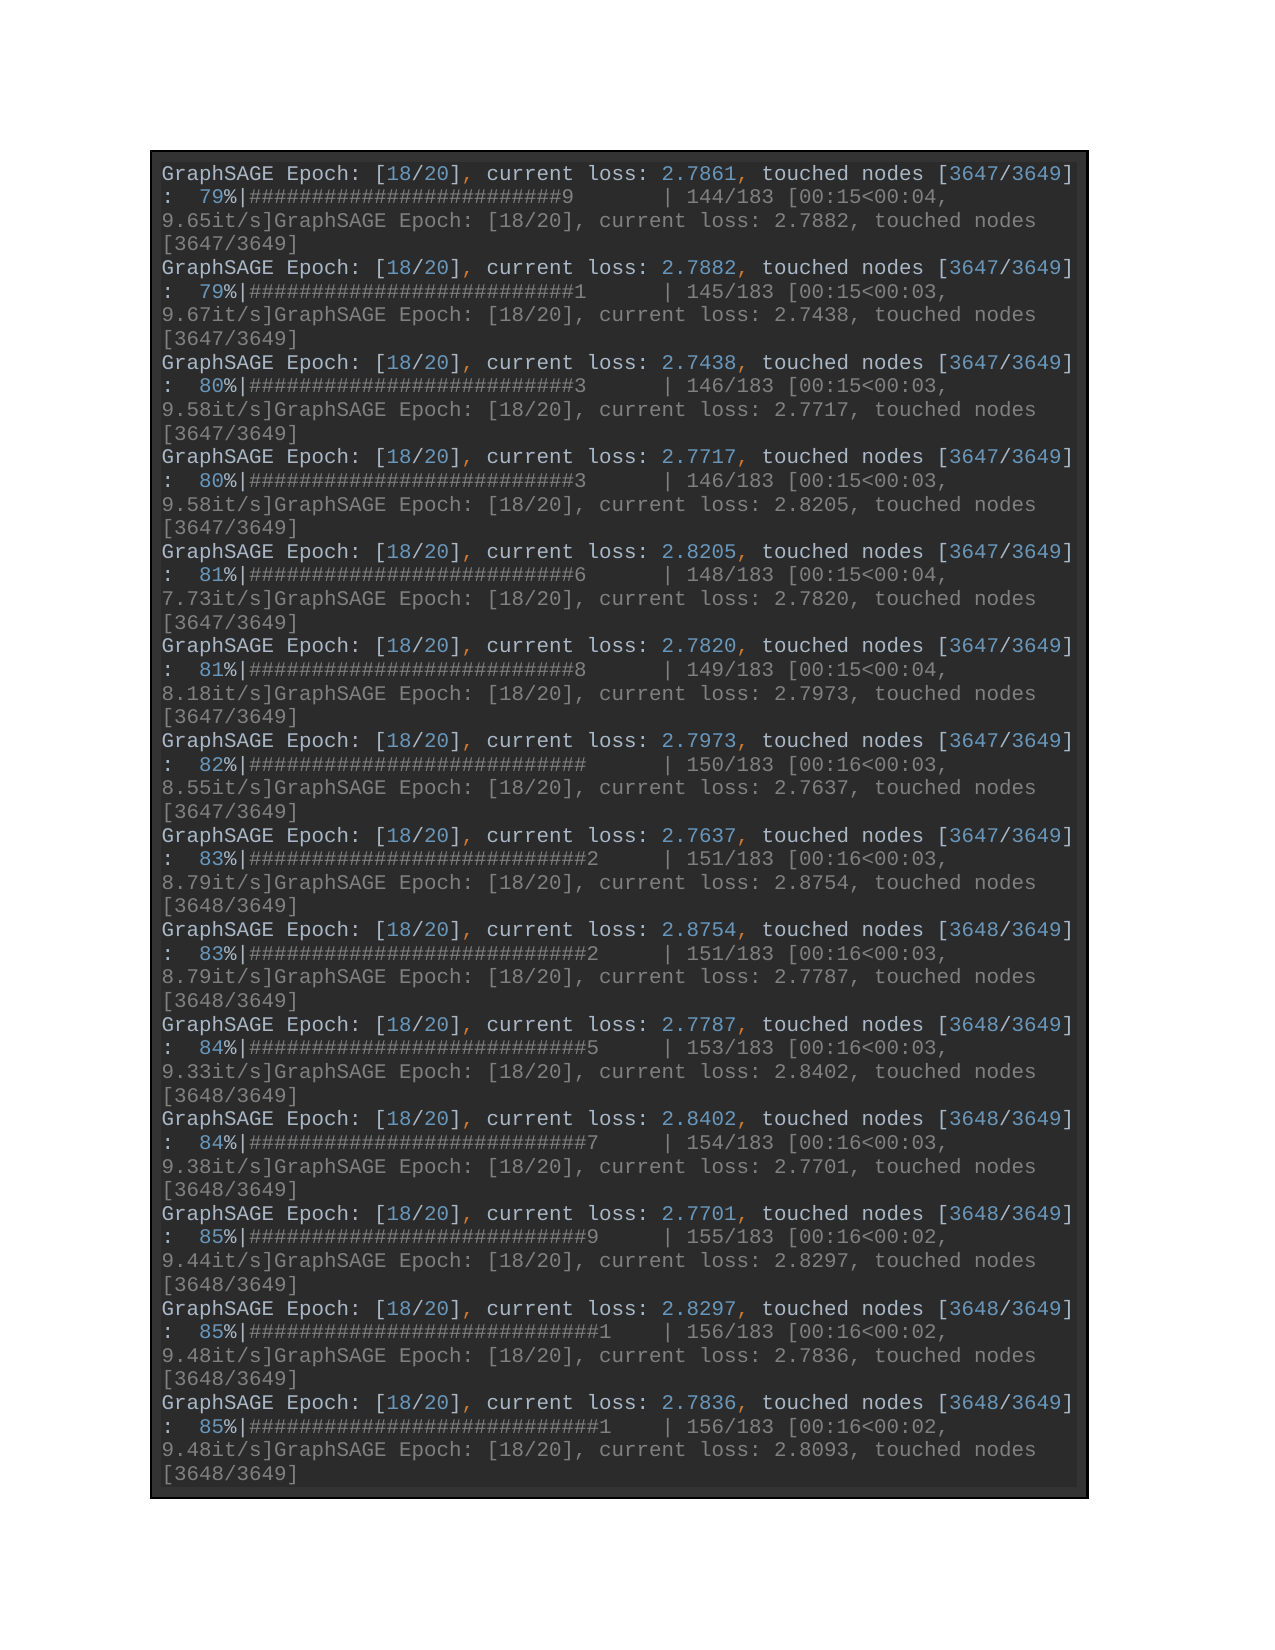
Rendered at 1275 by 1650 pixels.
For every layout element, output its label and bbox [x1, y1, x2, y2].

table_header [152, 152, 1086, 1497]
